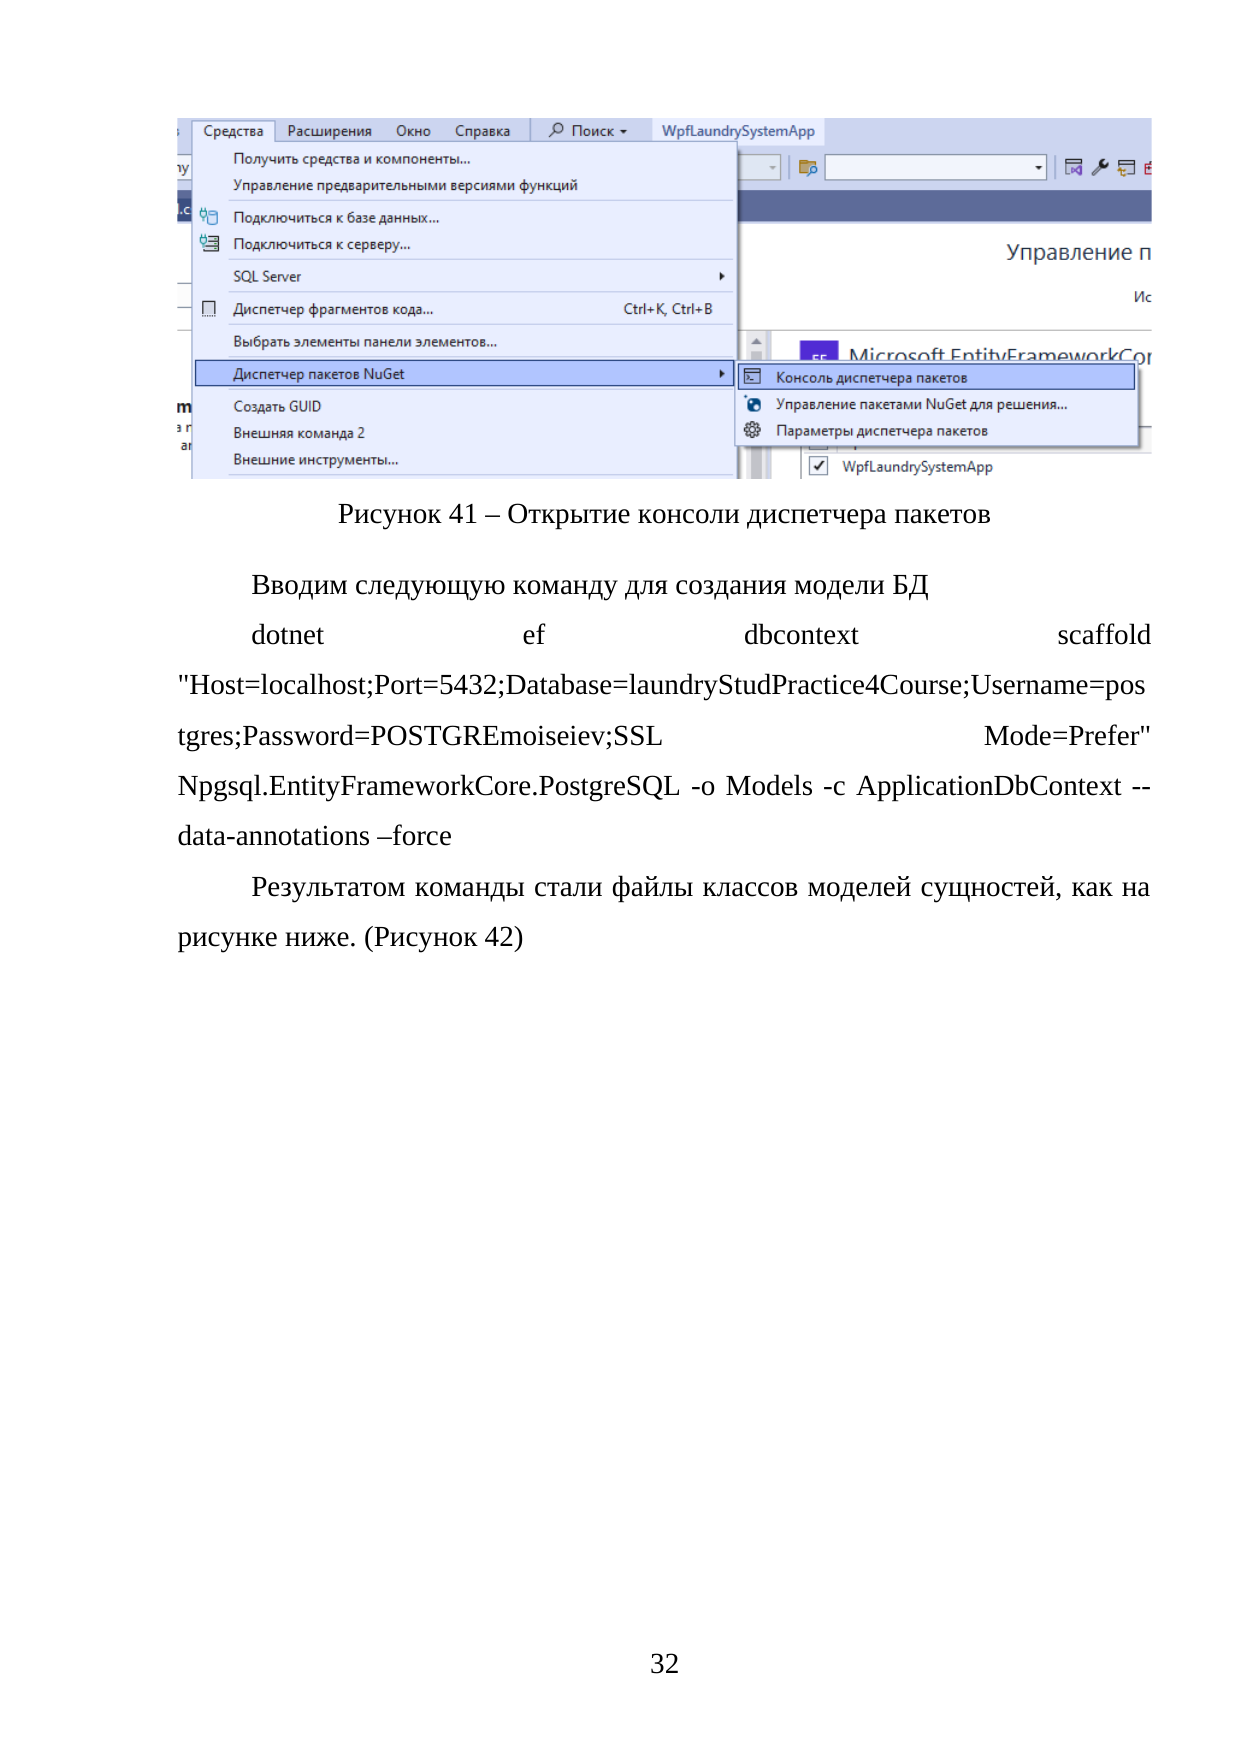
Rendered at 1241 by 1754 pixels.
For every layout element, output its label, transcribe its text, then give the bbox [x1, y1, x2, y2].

text Вводим следующую команду для создания модели БД [177, 567, 1152, 600]
text dotnet ef dbcontext scaffold "Host=localhost;Port=5432;Database=laundryStudPractice4Course;Username=postgres;Password=POSTGREmoiseiev;SSL Mode=Prefer" Npgsql.EntityFrameworkCore.PostgreSQL -o Models -c ApplicationDbContext --data-annotations –force [177, 617, 1152, 852]
text Рисунок 41 – Открытие консоли диспетчера пакетов [177, 496, 1152, 529]
text Результатом команды стали файлы классов моделей сущностей, как на рисунке ниже. (рисунок 42) [177, 869, 1152, 953]
picture [177, 118, 1152, 479]
